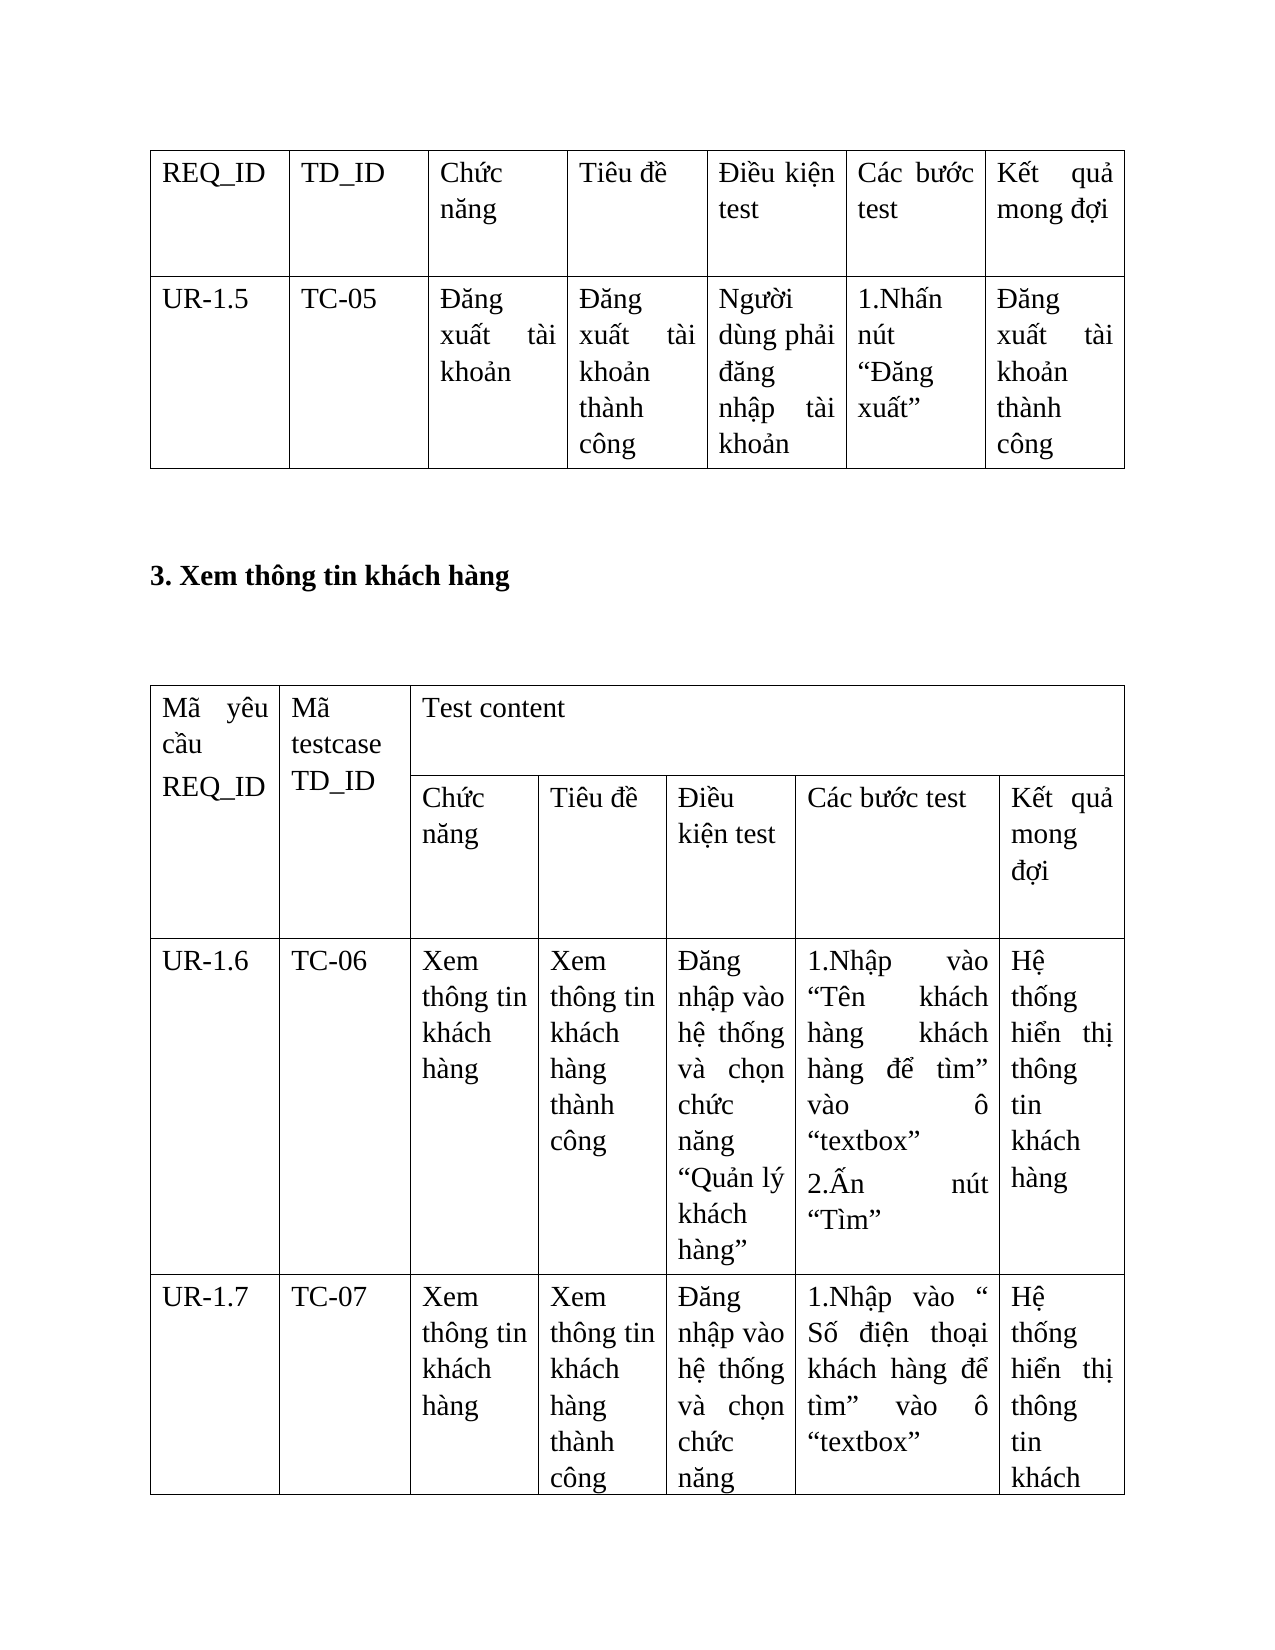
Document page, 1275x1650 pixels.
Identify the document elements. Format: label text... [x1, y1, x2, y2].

table_cell Đăng xuất tài khoản thành công [568, 277, 707, 468]
table_cell Chức năng [411, 776, 538, 938]
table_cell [1000, 1275, 1124, 1494]
table_header Mã yêu cầu REQ_ID [151, 151, 289, 276]
table_cell Kết quả mong đợi [986, 151, 1124, 276]
table_cell Tiêu đề [539, 776, 666, 938]
table_cell Điều kiện test [667, 776, 795, 938]
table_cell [539, 1275, 666, 1494]
table_cell Xem thông tin khách hàng thành công [539, 939, 666, 1274]
table_cell TC-05 [290, 277, 428, 468]
table_header Mã testcase TD_ID [280, 686, 410, 938]
table_cell TC-07 [280, 1275, 410, 1494]
text 3. Xem thông tin khách hàng [150, 558, 1125, 592]
table_cell UR-1.7 [151, 1275, 279, 1494]
table_cell Chức năng [429, 151, 567, 276]
table_header Mã yêu cầu REQ_ID [151, 686, 279, 938]
table_cell 1.Nhấn nút “Đăng xuất” [847, 277, 985, 468]
table_cell UR-1.5 [151, 277, 289, 468]
table_cell Hệ thống hiển thị thông tin khách hàng [1000, 939, 1124, 1274]
table_cell Kết quả mong đợi [1000, 776, 1124, 938]
table_cell Các bước test [847, 151, 985, 276]
table_cell Đăng nhập vào hệ thống và chọn chức năng “Quản lý khách hàng” [667, 939, 795, 1274]
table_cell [667, 1275, 795, 1494]
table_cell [796, 1275, 999, 1494]
table_cell Đăng xuất tài khoản thành công [986, 277, 1124, 468]
table_cell Tiêu đề [568, 151, 707, 276]
table_cell Người dùng phải đăng nhập tài khoản [708, 277, 846, 468]
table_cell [411, 1275, 538, 1494]
table_cell Điều kiện test [708, 151, 846, 276]
table_cell UR-1.6 [151, 939, 279, 1274]
table_header Test content [411, 686, 1124, 775]
table_cell 1.Nhập vào “Tên khách hàng khách hàng để tìm” vào ô “textbox” 2.Ấn nút “Tìm” [796, 939, 999, 1274]
table_cell Các bước test [796, 776, 999, 938]
table_cell Xem thông tin khách hàng [411, 939, 538, 1274]
table_cell TC-06 [280, 939, 410, 1274]
table_cell Đăng xuất tài khoản [429, 277, 567, 468]
table_header Mã testcase TD_ID [290, 151, 428, 276]
